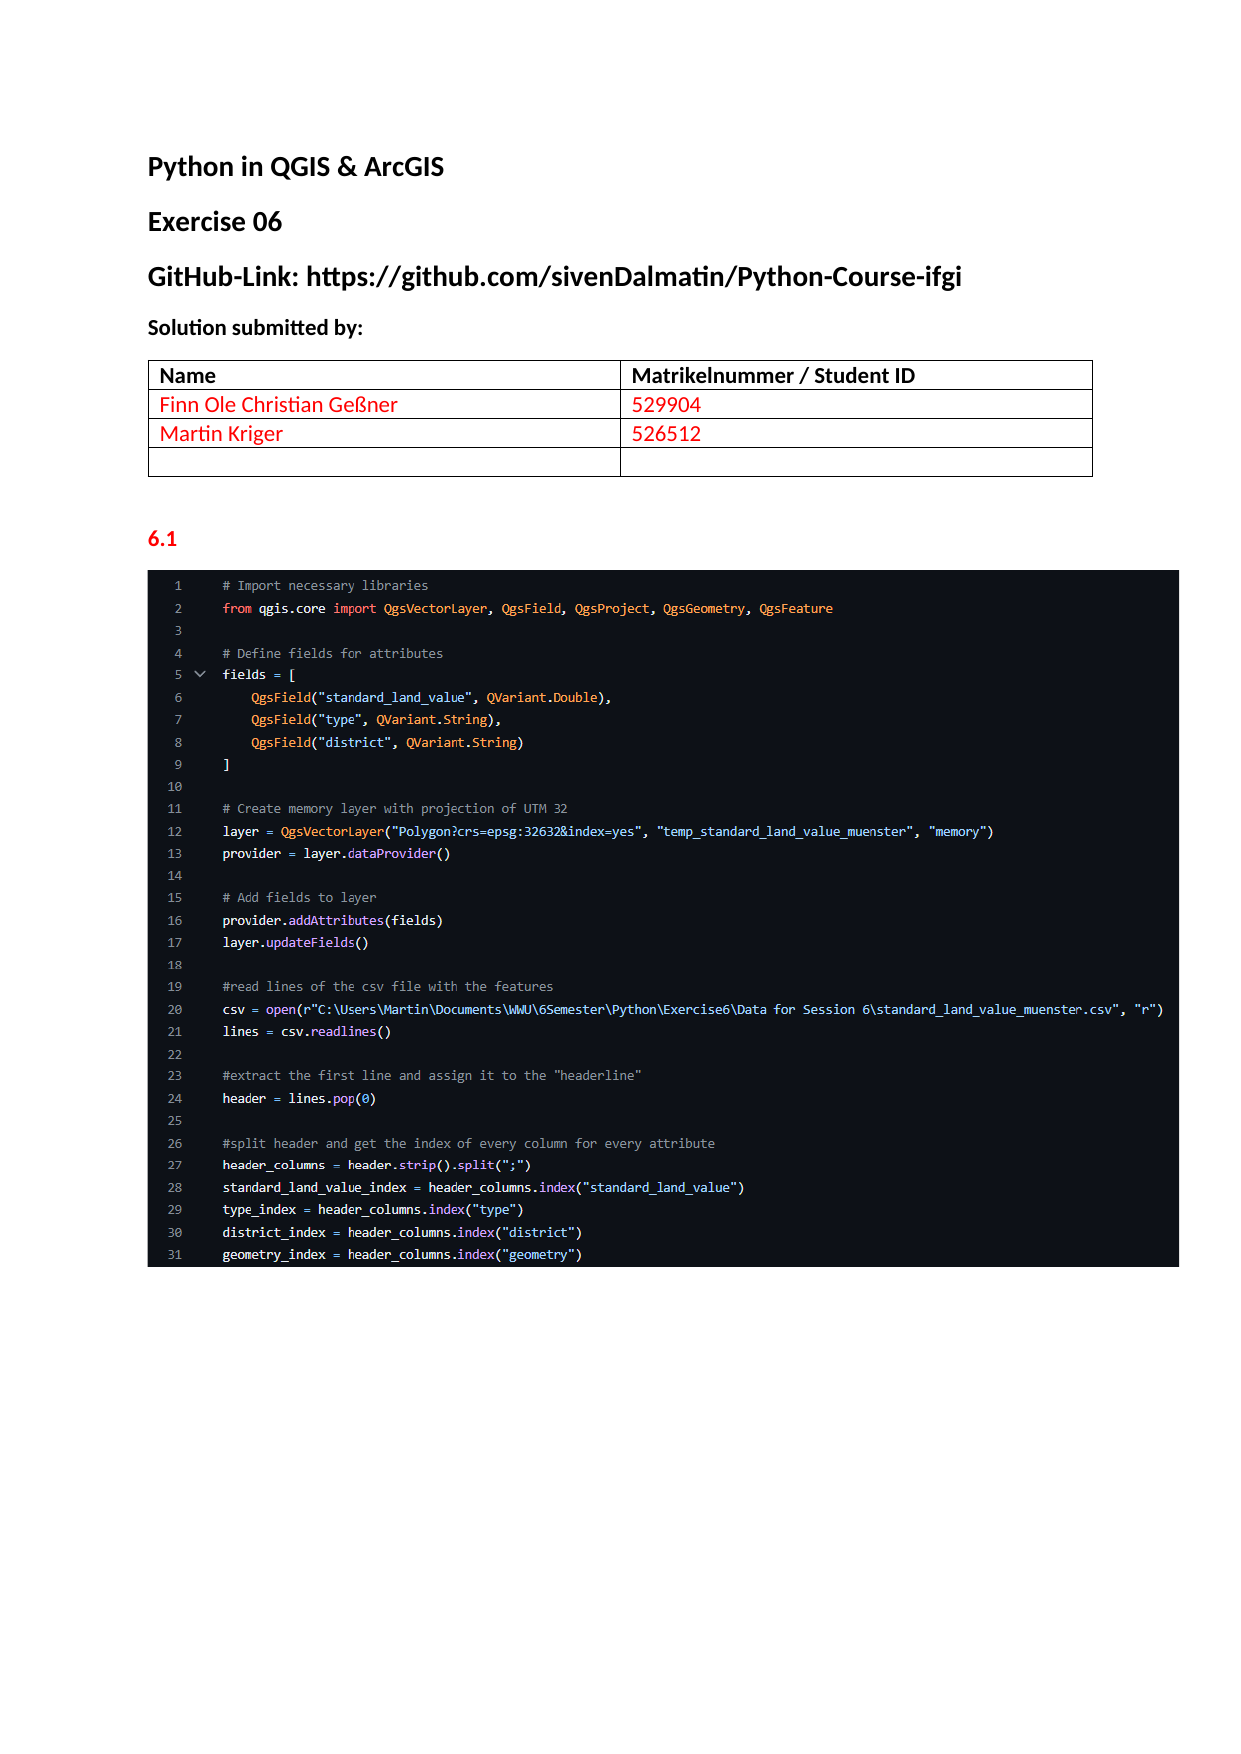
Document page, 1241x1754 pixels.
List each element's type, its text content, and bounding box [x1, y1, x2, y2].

table_cell 526512 [621, 419, 1092, 447]
picture [147, 570, 1180, 1267]
table_cell [621, 448, 1092, 476]
text GitHub-Link: https://github.com/sivenDalmatin/Python-Course-ifgi [148, 258, 1093, 293]
text Exercise 06 [148, 203, 1093, 238]
table_cell 529904 [621, 390, 1092, 418]
table_header Matrikelnummer / Student ID [621, 361, 1092, 389]
text Python in QGIS & ArcGIS [148, 148, 1093, 183]
table_cell Martin Kriger [149, 419, 620, 447]
text Solution submitted by: [148, 313, 1093, 341]
table_cell Finn Ole Christian Geßner [149, 390, 620, 418]
table_header Name [149, 361, 620, 389]
table_cell [149, 448, 620, 476]
text 6.1 [148, 524, 1093, 552]
